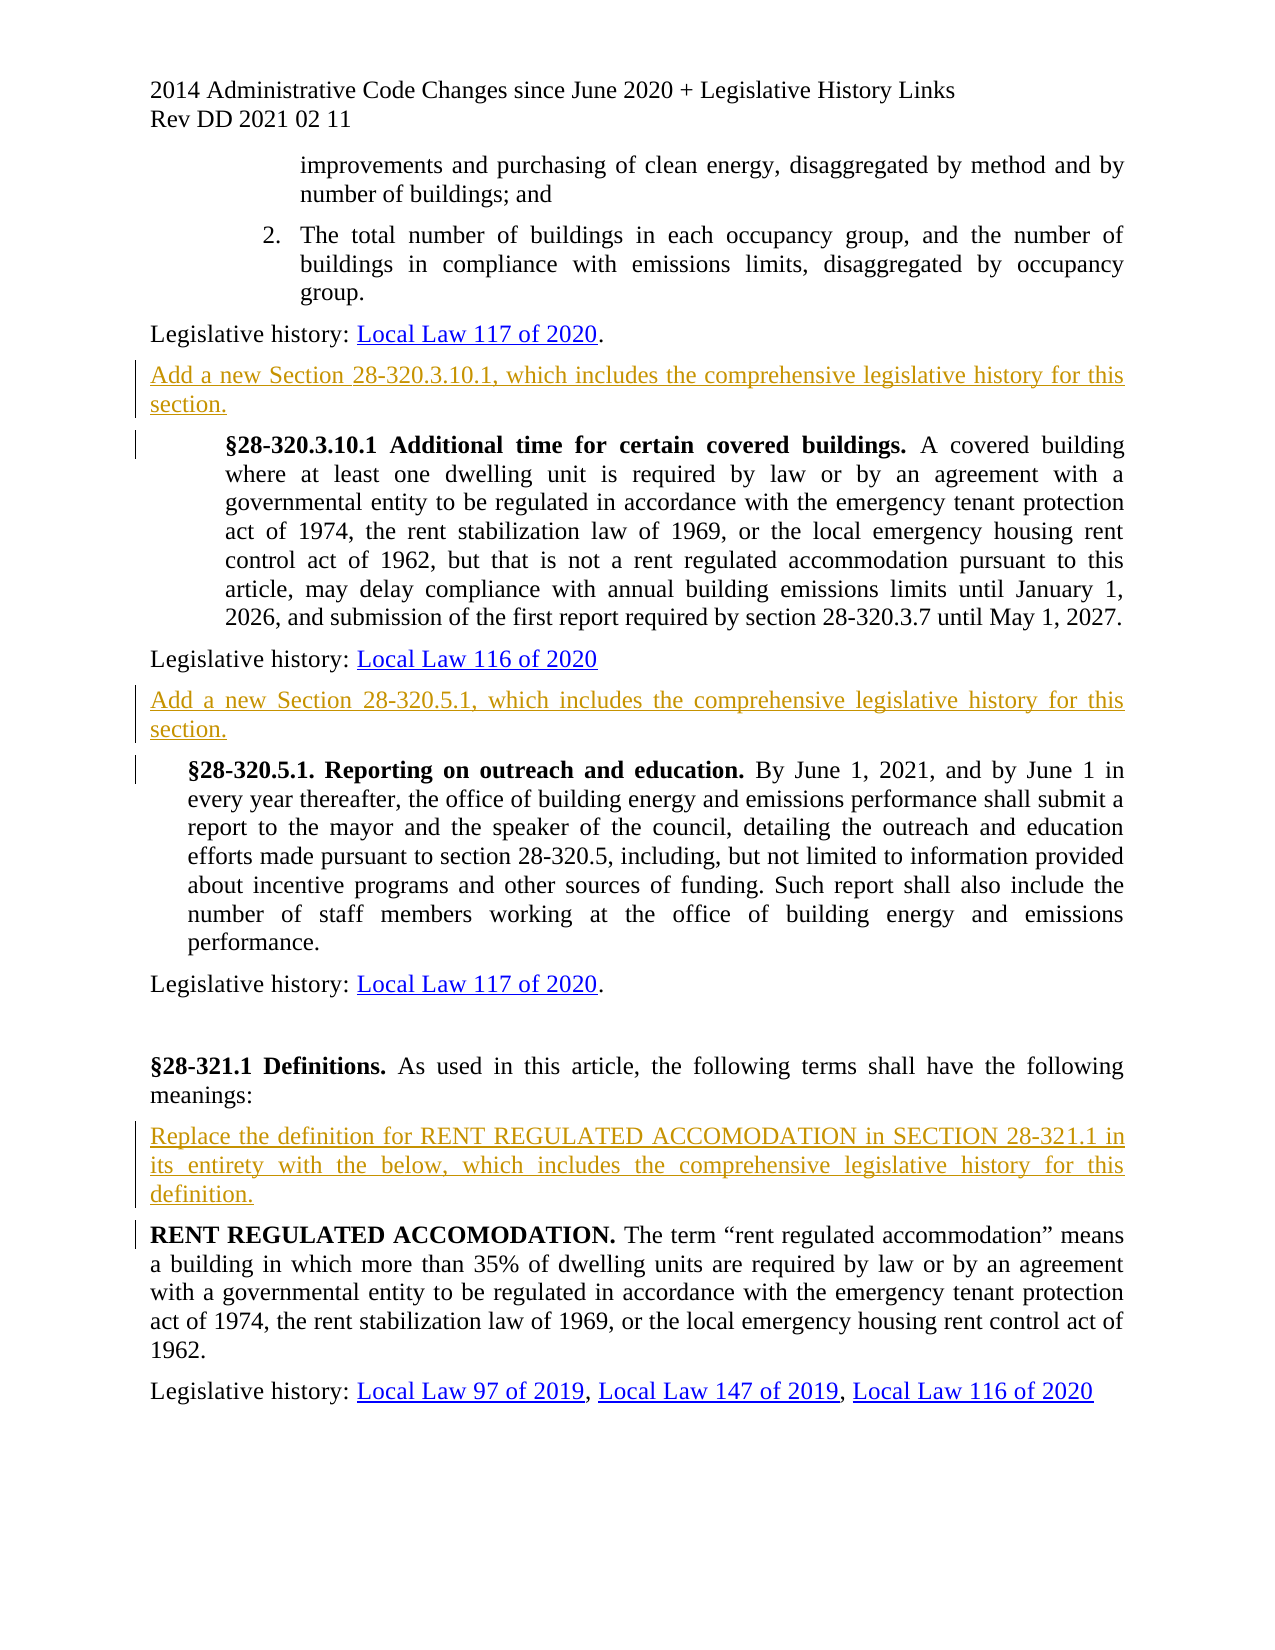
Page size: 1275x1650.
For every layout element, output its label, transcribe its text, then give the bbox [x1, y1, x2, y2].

text Legislative history: Local Law 97 of 2019, Local Law 147 of 2019, Local Law 116 of 2020 [150, 1376, 1125, 1405]
text Legislative history: Local Law 116 of 2020 [150, 644, 1125, 672]
text Legislative history: Local Law 117 of 2020. [150, 319, 1125, 347]
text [262, 150, 1125, 207]
text §28-321.1 Definitions. As used in this article, the following terms shall have the following meanings: [150, 1051, 1125, 1109]
text 2. The total number of buildings in each occupancy group, and the number of buildings in compliance with emissions limits, disaggregated by occupancy group. [262, 220, 1125, 306]
text Legislative history: Local Law 117 of 2020. [150, 969, 1125, 997]
text RENT REGULATED ACCOMODATION. The term “rent regulated accommodation” means a building in which more than 35% of dwelling units are required by law or by an agreement with a governmental entity to be regulated in accordance with the emergency tenant protection act of 1974, the rent stabilization law of 1969, or the local emergency housing rent control act of 1962. [150, 1220, 1125, 1364]
text §28-320.5.1. Reporting on outreach and education. By June 1, 2021, and by June 1 in every year thereafter, the office of building energy and emissions performance shall submit a report to the mayor and the speaker of the council, detailing the outreach and education efforts made pursuant to section 28-320.5, including, but not limited to information provided about incentive programs and other sources of funding. Such report shall also include the number of staff members working at the office of building energy and emissions performance. [187, 755, 1125, 956]
text §28-320.3.10.1 Additional time for certain covered buildings. A covered building where at least one dwelling unit is required by law or by an agreement with a governmental entity to be regulated in accordance with the emergency tenant protection act of 1974, the rent stabilization law of 1969, or the local emergency housing rent control act of 1962, but that is not a rent regulated accommodation pursuant to this article, may delay compliance with annual building emissions limits until January 1, 2026, and submission of the first report required by section 28-320.3.7 until May 1, 2027. [225, 430, 1125, 631]
